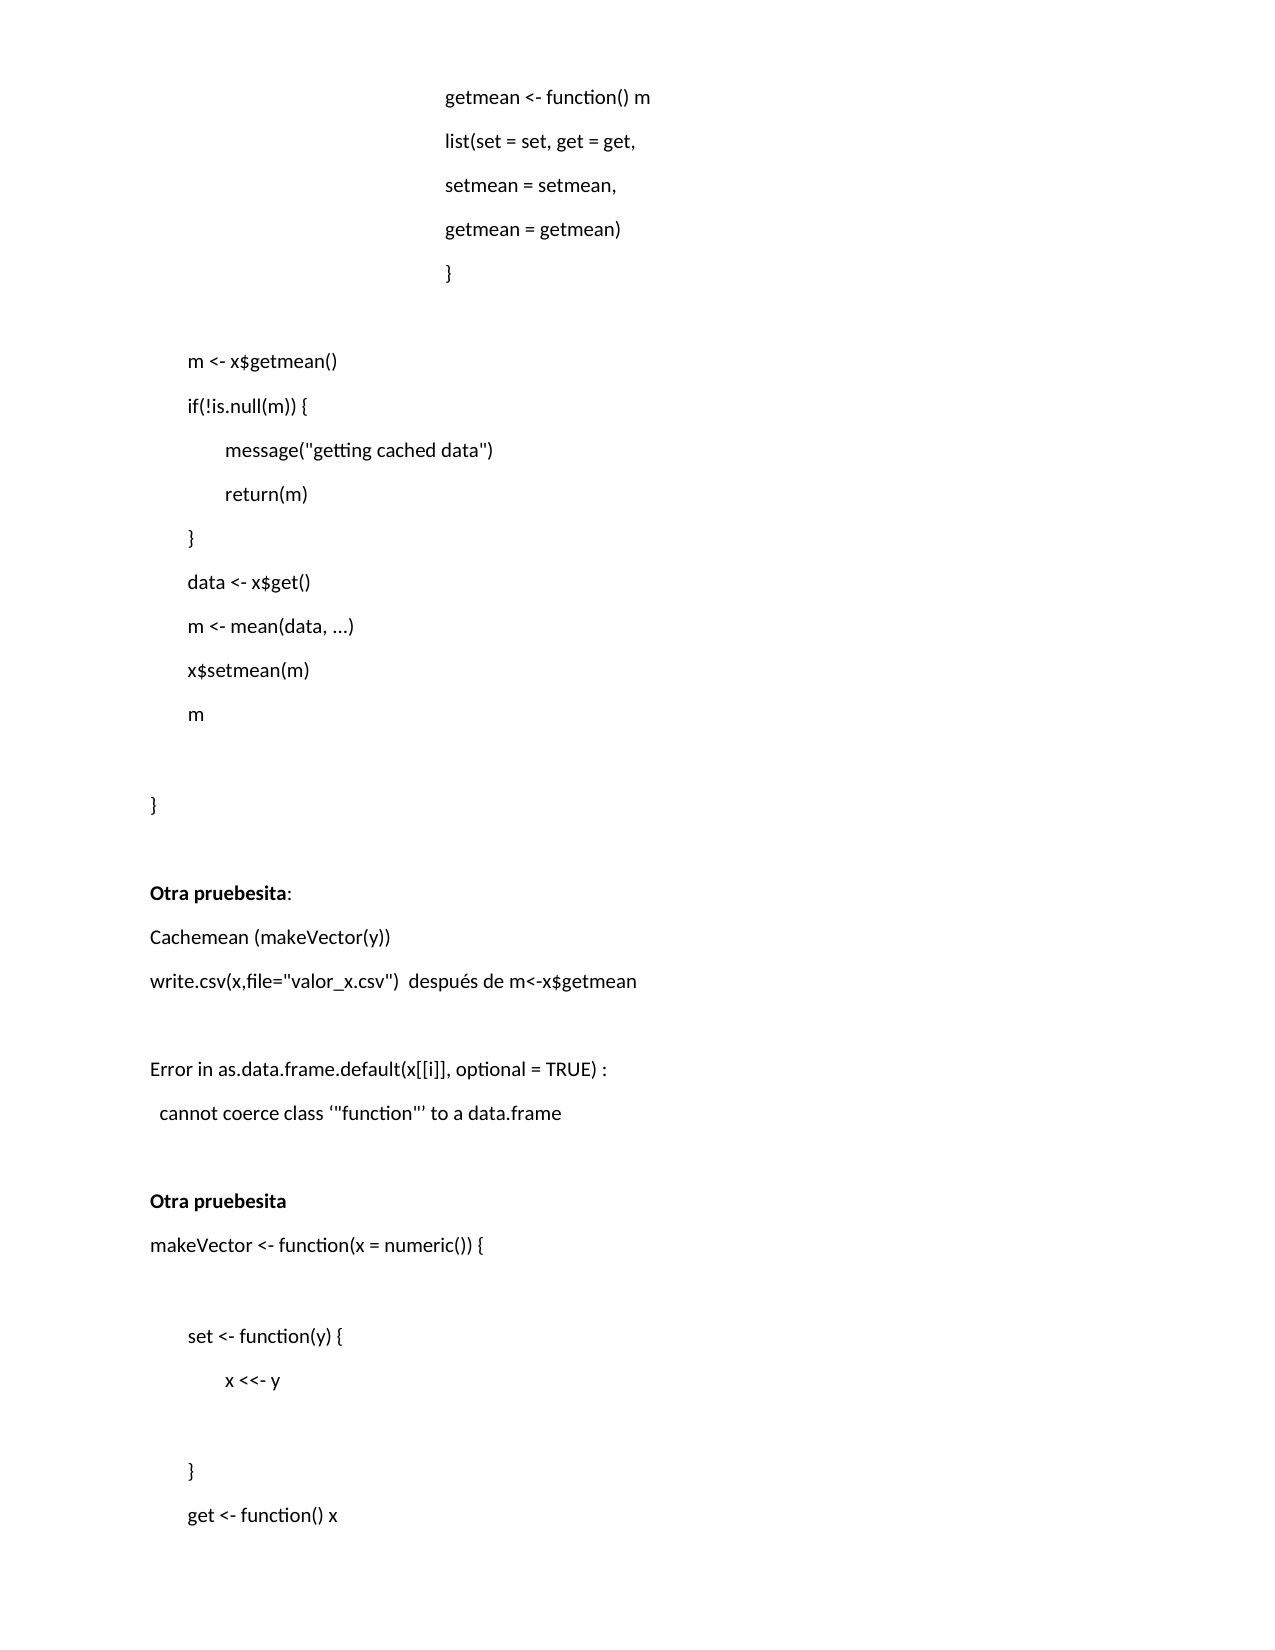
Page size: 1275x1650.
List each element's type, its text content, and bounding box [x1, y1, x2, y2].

text get <- function() x [150, 1503, 1125, 1528]
text m <- mean(data, ...) [150, 613, 1125, 638]
text Error in as.data.frame.default(x[[i]], optional = TRUE) : [150, 1056, 1125, 1082]
text cannot coerce class ‘"function"’ to a data.frame [150, 1100, 1125, 1126]
text } [150, 525, 1125, 550]
text makeVector <- function(x = numeric()) { [150, 1233, 1125, 1258]
text m [150, 701, 1125, 727]
text m <- x$getmean() [150, 349, 1125, 374]
text } [371, 261, 1125, 286]
text } [150, 1458, 1125, 1484]
text Otra pruebesita: [150, 880, 1125, 906]
text set <- function(y) { [150, 1323, 1125, 1349]
text list(set = set, get = get, [150, 128, 1125, 154]
text getmean = getmean) [150, 217, 1125, 242]
text data <- x$get() [150, 569, 1125, 594]
text write.csv(x,file="valor_x.csv") después de m<-x$getmean [150, 968, 1125, 994]
text x <<- y [150, 1368, 1125, 1393]
text if(!is.null(m)) { [150, 393, 1125, 418]
text x$setmean(m) [150, 657, 1125, 683]
text Otra pruebesita [150, 1188, 1125, 1214]
text getmean <- function() m [150, 84, 1125, 110]
text } [150, 792, 1125, 817]
text return(m) [150, 481, 1125, 506]
text setmean = setmean, [150, 172, 1125, 198]
text message("getting cached data") [150, 437, 1125, 462]
text Cachemean (makeVector(y)) [150, 924, 1125, 949]
